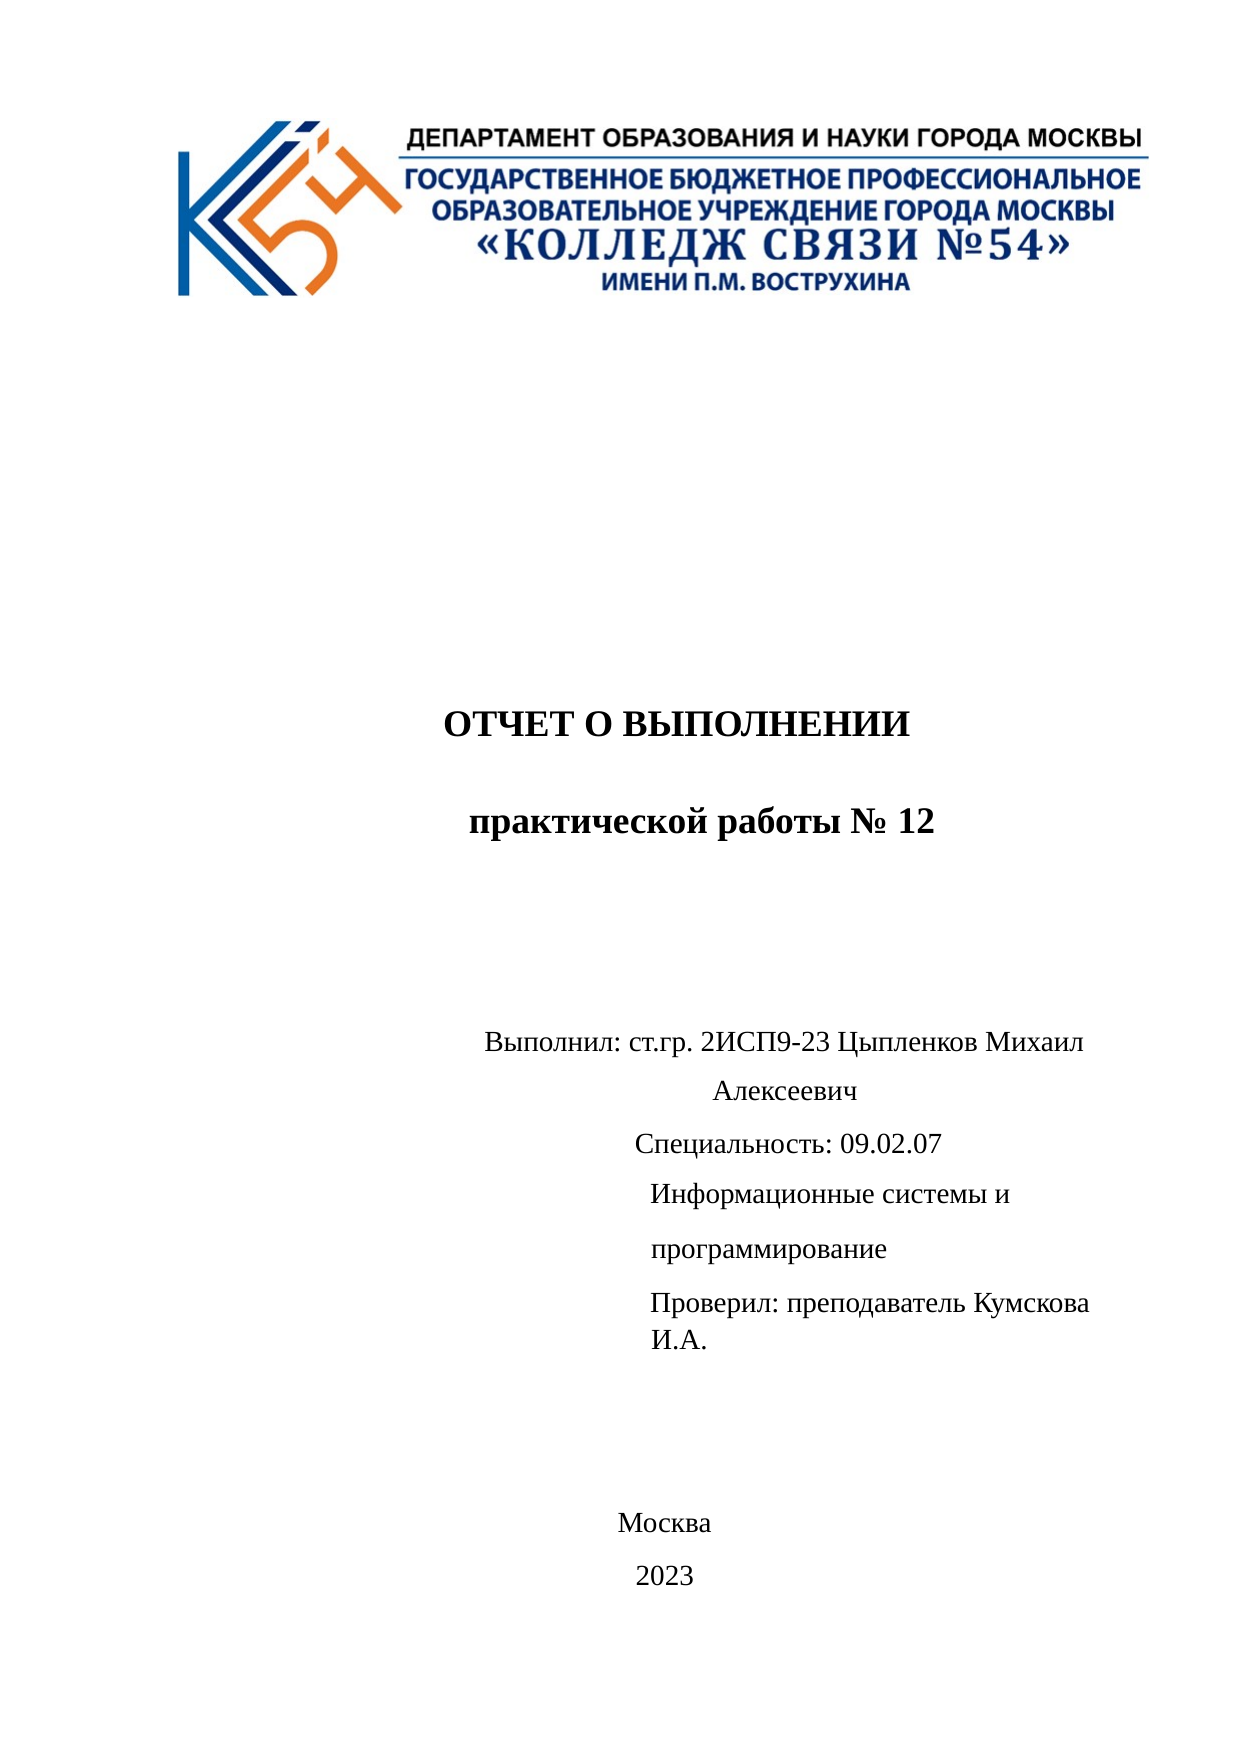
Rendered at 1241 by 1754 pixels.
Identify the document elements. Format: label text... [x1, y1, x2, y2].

text Выполнил: ст.гр. 2ИСП9-23 Цыпленков Михаил Алексеевич [425, 1024, 1143, 1107]
text Специальность: 09.02.07 [425, 1126, 1152, 1160]
text Информационные системы и программирование [650, 1176, 1152, 1264]
picture [177, 118, 1150, 298]
text Москва [177, 1505, 1152, 1539]
text 2023 [177, 1558, 1152, 1591]
text ОТЧЕТ О ВЫПОЛНЕНИИ [443, 702, 1152, 745]
text Проверил: преподаватель Кумскова И.А. [650, 1286, 1152, 1356]
text практической работы № 12 [469, 799, 1152, 842]
